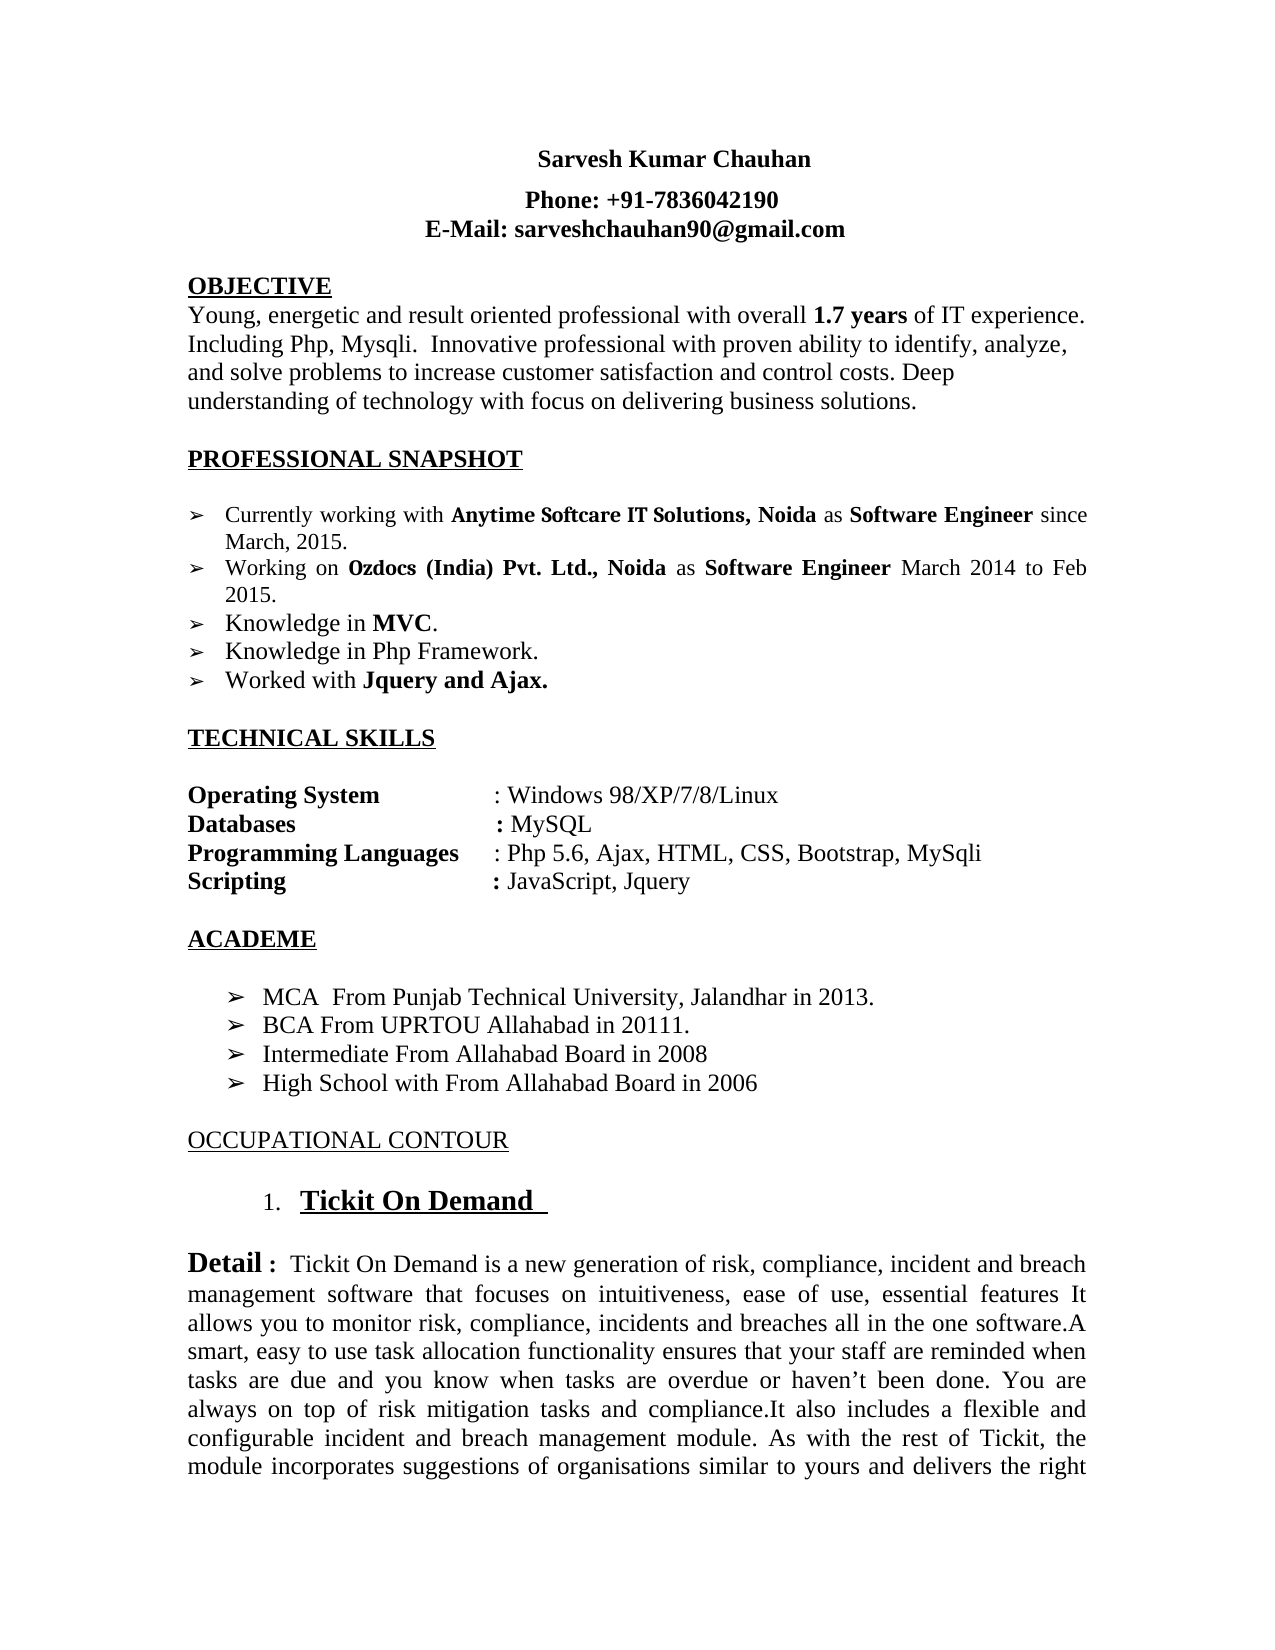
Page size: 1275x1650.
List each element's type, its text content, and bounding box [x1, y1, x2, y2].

text PROFESSIONAL SNAPSHOT [187, 444, 1087, 472]
list Tickit On Demand [262, 1183, 1087, 1217]
text E-Mail: sarveshchauhan90@gmail.com [187, 214, 1087, 242]
text ACADEME [187, 924, 1087, 953]
list MCA From Punjab Technical University, Jalandhar in 2013. [225, 981, 1087, 1010]
text Scripting : JavaScript, Jquery [187, 866, 1087, 895]
text Sarvesh Kumar Chauhan [187, 144, 1087, 172]
list Knowledge in MVC. [187, 608, 1087, 636]
list Knowledge in Php Framework. [187, 636, 1087, 665]
list Intermediate From Allahabad Board in 2008 [225, 1039, 1087, 1068]
text OBJECTIVE [187, 271, 1087, 300]
text TECHNICAL SKILLS [187, 723, 1087, 751]
list Currently working with Anytime Softcare IT Solutions, Noida as Software Engineer since March, 2015. [187, 501, 1087, 554]
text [187, 1245, 1087, 1480]
list Worked with Jquery and Ajax. [187, 665, 1087, 694]
text Phone: +91-7836042190 [187, 185, 1087, 214]
text Databases : MySQL [187, 809, 1087, 838]
text OCCUPATIONAL CONTOUR [187, 1126, 1087, 1154]
list Working on Ozdocs (India) Pvt. Ltd., Noida as Software Engineer March 2014 to Feb 2015. [187, 554, 1087, 608]
list High School with From Allahabad Board in 2006 [225, 1068, 1087, 1097]
text Operating System : Windows 98/XP/7/8/Linux [187, 780, 1087, 809]
text Programming Languages : Php 5.6, Ajax, HTML, CSS, Bootstrap, MySqli [187, 838, 1087, 866]
list BCA From UPRTOU Allahabad in 20111. [225, 1010, 1087, 1039]
text Young, energetic and result oriented professional with overall 1.7 years of IT experience. Including Php, Mysqli. Innovative professional with proven ability to identify, analyze, and solve problems to increase customer satisfaction and control costs. Deep understanding of technology with focus on delivering business solutions. [187, 300, 1087, 415]
